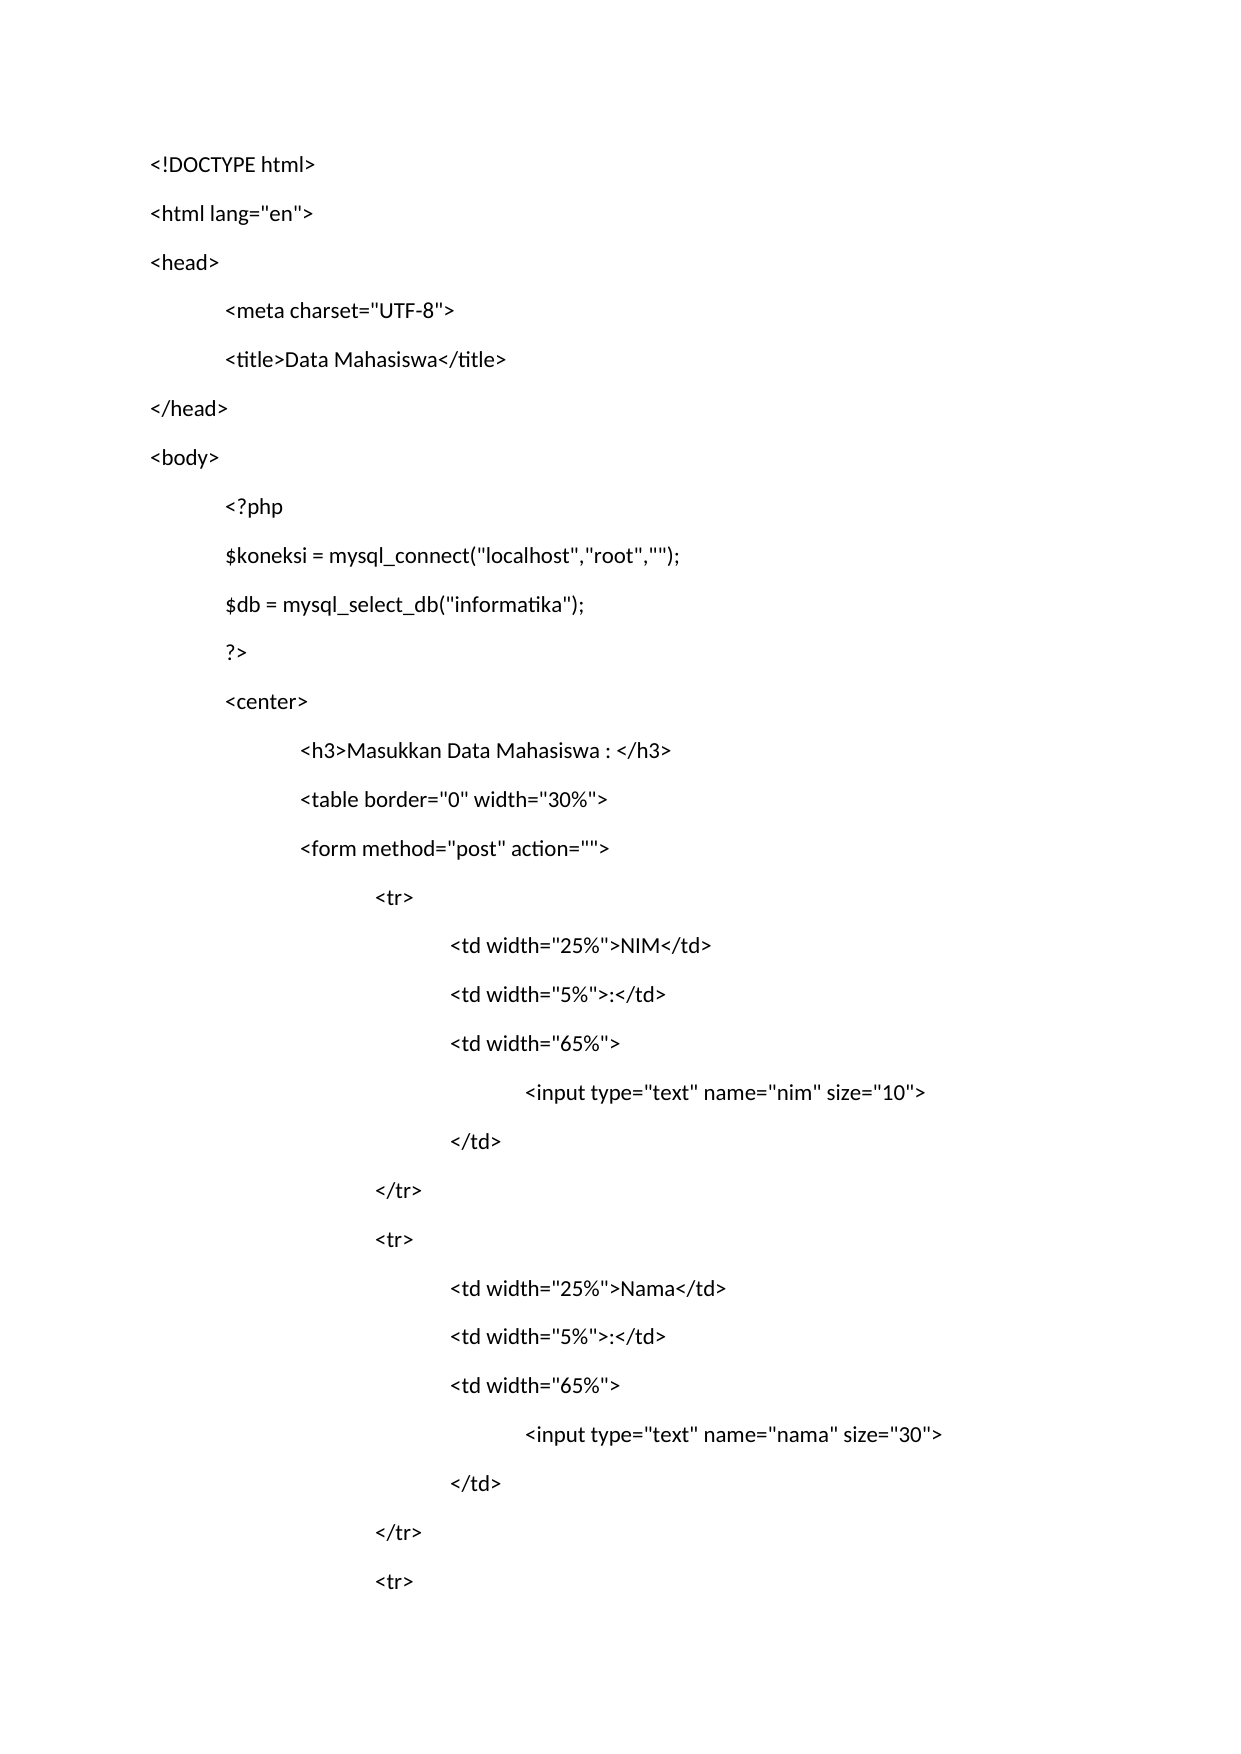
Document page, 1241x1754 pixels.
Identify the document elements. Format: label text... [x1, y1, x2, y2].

text </head> [150, 394, 1090, 422]
text <tr> [150, 1225, 1090, 1253]
text <html lang="en"> [150, 199, 1090, 227]
text $koneksi = mysql_connect("localhost","root",""); [150, 541, 1090, 569]
text <tr> [150, 1567, 1090, 1595]
text <td width="65%"> [150, 1371, 1090, 1399]
text <body> [150, 443, 1090, 471]
text </tr> [150, 1518, 1090, 1546]
text </td> [150, 1469, 1090, 1497]
text <td width="25%">NIM</td> [150, 932, 1090, 960]
text <title>Data Mahasiswa</title> [150, 345, 1090, 373]
text <tr> [150, 883, 1090, 911]
text <head> [150, 248, 1090, 276]
text <?php [150, 492, 1090, 520]
text <td width="65%"> [150, 1029, 1090, 1057]
text <input type="text" name="nama" size="30"> [150, 1420, 1090, 1448]
text <table border="0" width="30%"> [150, 785, 1090, 813]
text <center> [150, 687, 1090, 715]
text <input type="text" name="nim" size="10"> [150, 1078, 1090, 1106]
text <td width="5%">:</td> [150, 981, 1090, 1008]
text </td> [150, 1127, 1090, 1155]
text <td width="25%">Nama</td> [150, 1274, 1090, 1302]
text <h3>Masukkan Data Mahasiswa : </h3> [150, 736, 1090, 764]
text <td width="5%">:</td> [150, 1322, 1090, 1351]
text ?> [150, 638, 1090, 667]
text <!DOCTYPE html> [150, 150, 1090, 178]
text <form method="post" action=""> [150, 834, 1090, 862]
text <meta charset="UTF-8"> [150, 297, 1090, 324]
text </tr> [150, 1176, 1090, 1204]
text $db = mysql_select_db("informatika"); [150, 590, 1090, 618]
